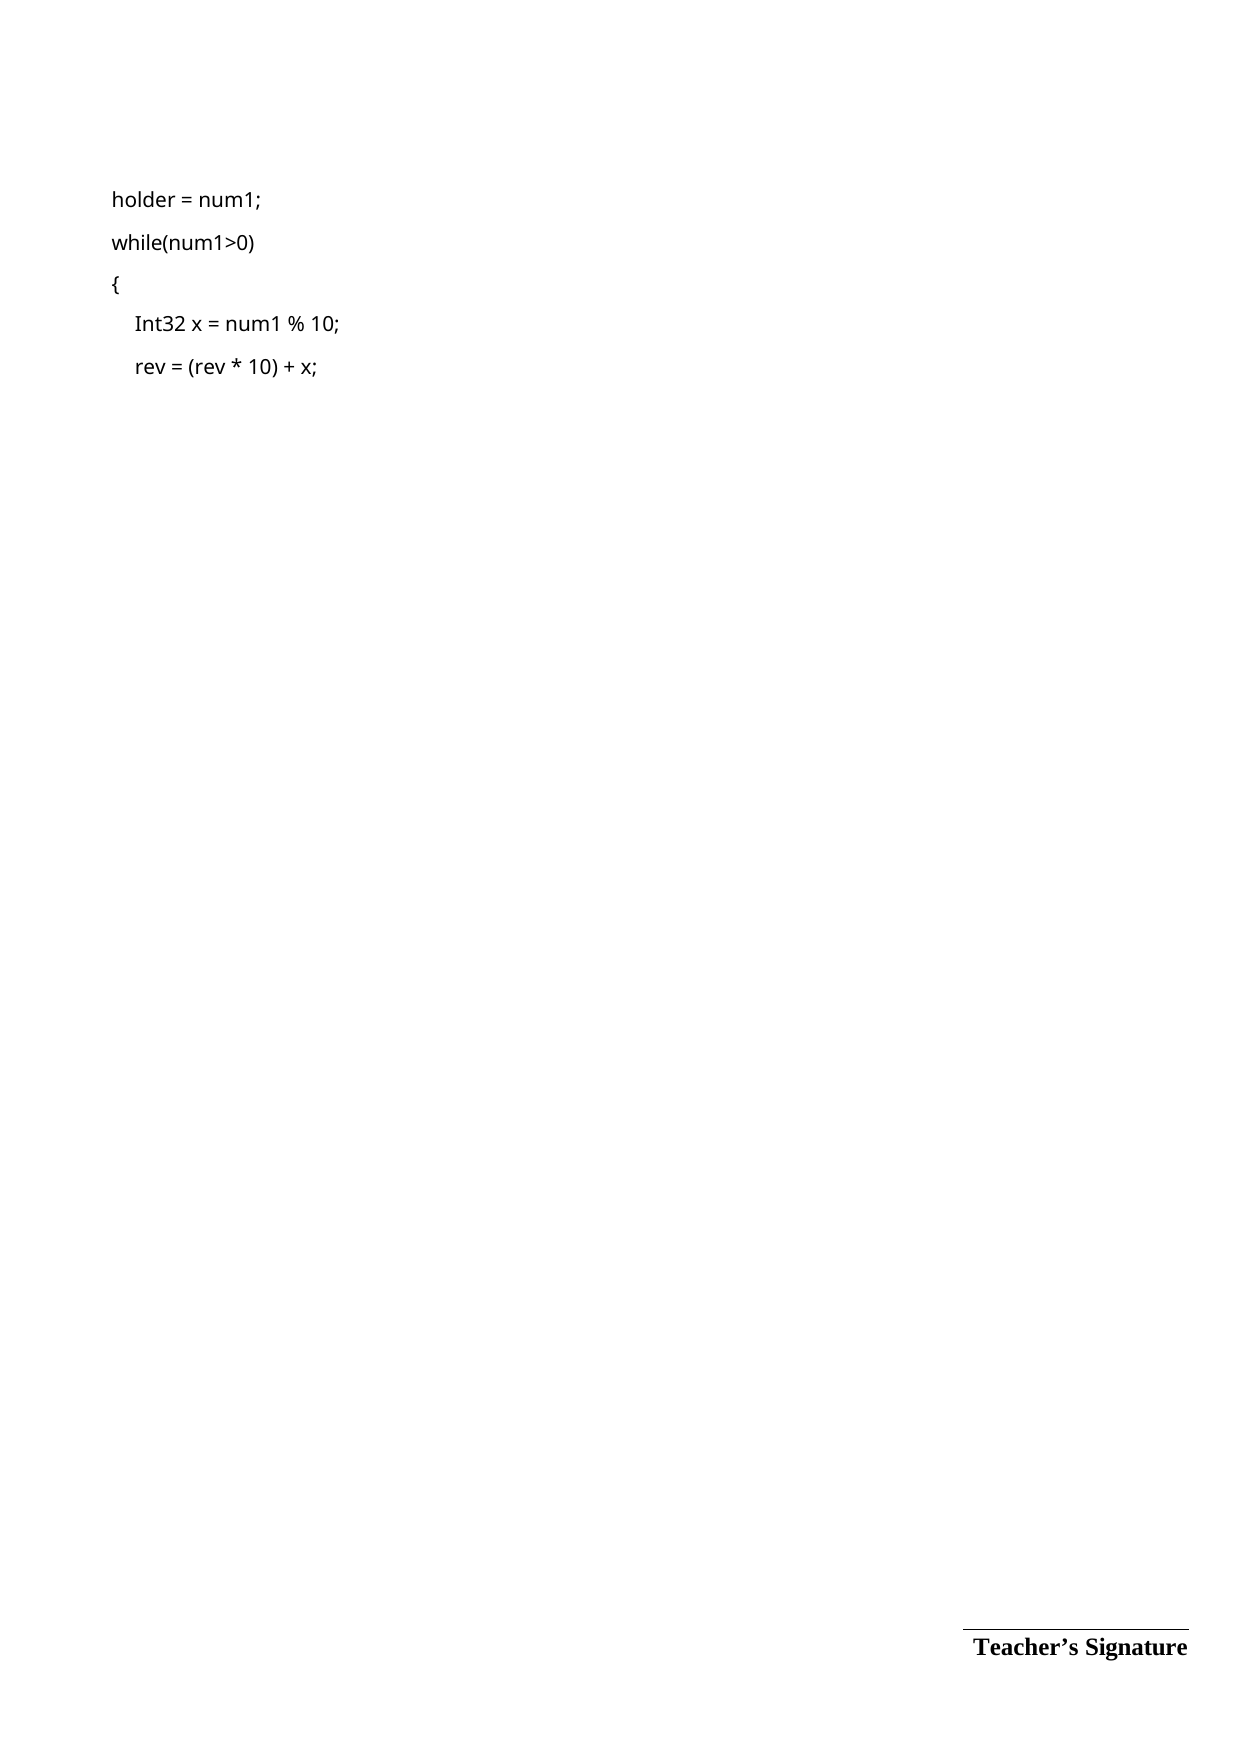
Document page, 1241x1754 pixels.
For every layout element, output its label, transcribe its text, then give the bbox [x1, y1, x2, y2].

text Int32 x = num1 % 10; rev = (rev * 10) + x; [134, 309, 344, 380]
text { [111, 269, 1196, 297]
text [111, 185, 461, 214]
text while(num1>0) [111, 228, 1196, 257]
